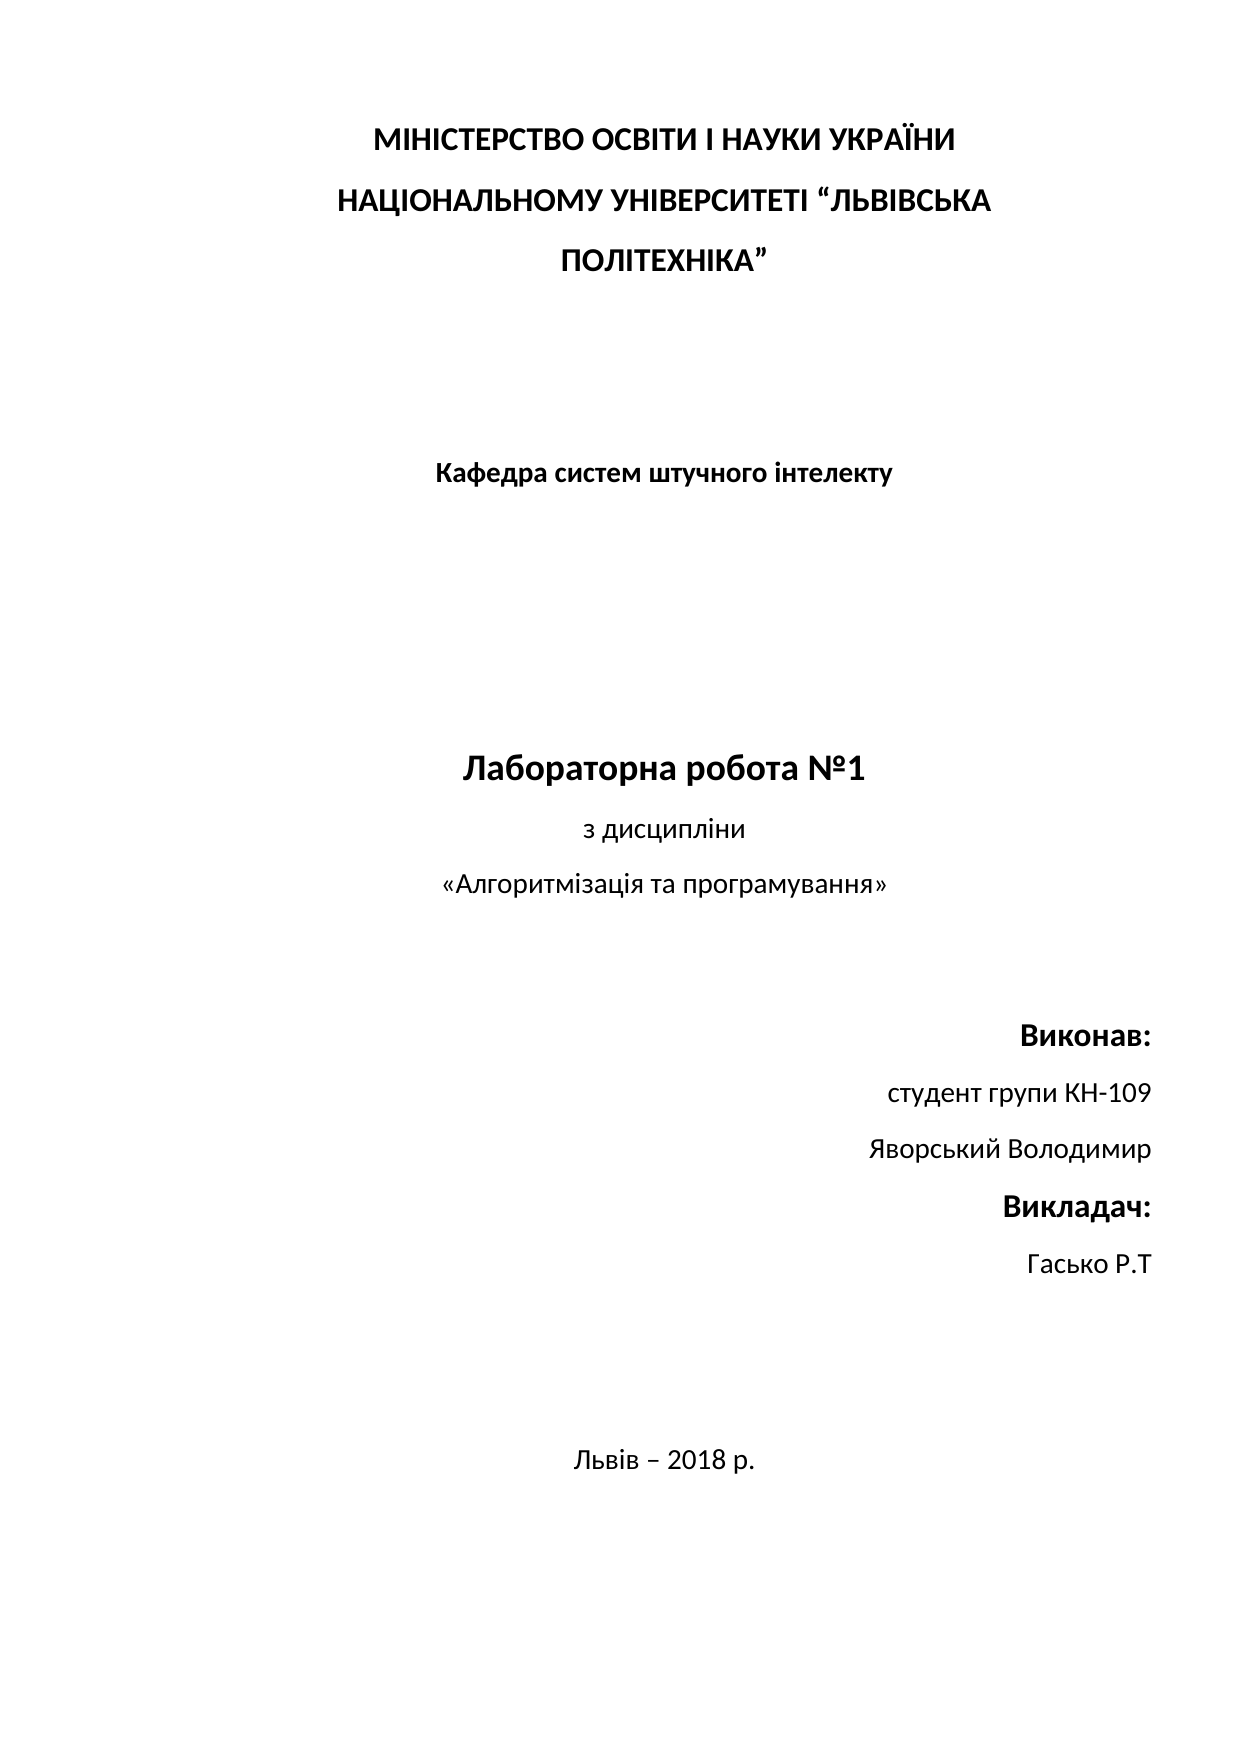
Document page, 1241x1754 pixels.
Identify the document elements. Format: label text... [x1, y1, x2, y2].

text «Алгоритмізація та програмування» [177, 865, 1152, 901]
text Яворський Володимир [177, 1130, 1152, 1165]
text Виконав: [177, 1014, 1152, 1055]
text Кафедра систем штучного інтелекту [177, 454, 1152, 490]
text Львів – 2018 р. [177, 1441, 1152, 1477]
text Лабораторна робота №1 [177, 744, 1152, 790]
text МІНІСТЕРСТВО ОСВІТИ І НАУКИ УКРАЇНИ [177, 118, 1152, 159]
text студент групи КН-109 [177, 1074, 1152, 1110]
text з дисципліни [177, 810, 1152, 846]
text ПОЛІТЕХНІКА” [177, 239, 1152, 280]
text НАЦІОНАЛЬНОМУ УНІВЕРСИТЕТІ “ЛЬВІВСЬКА [177, 179, 1152, 219]
text Гасько Р.Т [177, 1245, 1152, 1281]
text Викладач: [177, 1185, 1152, 1226]
